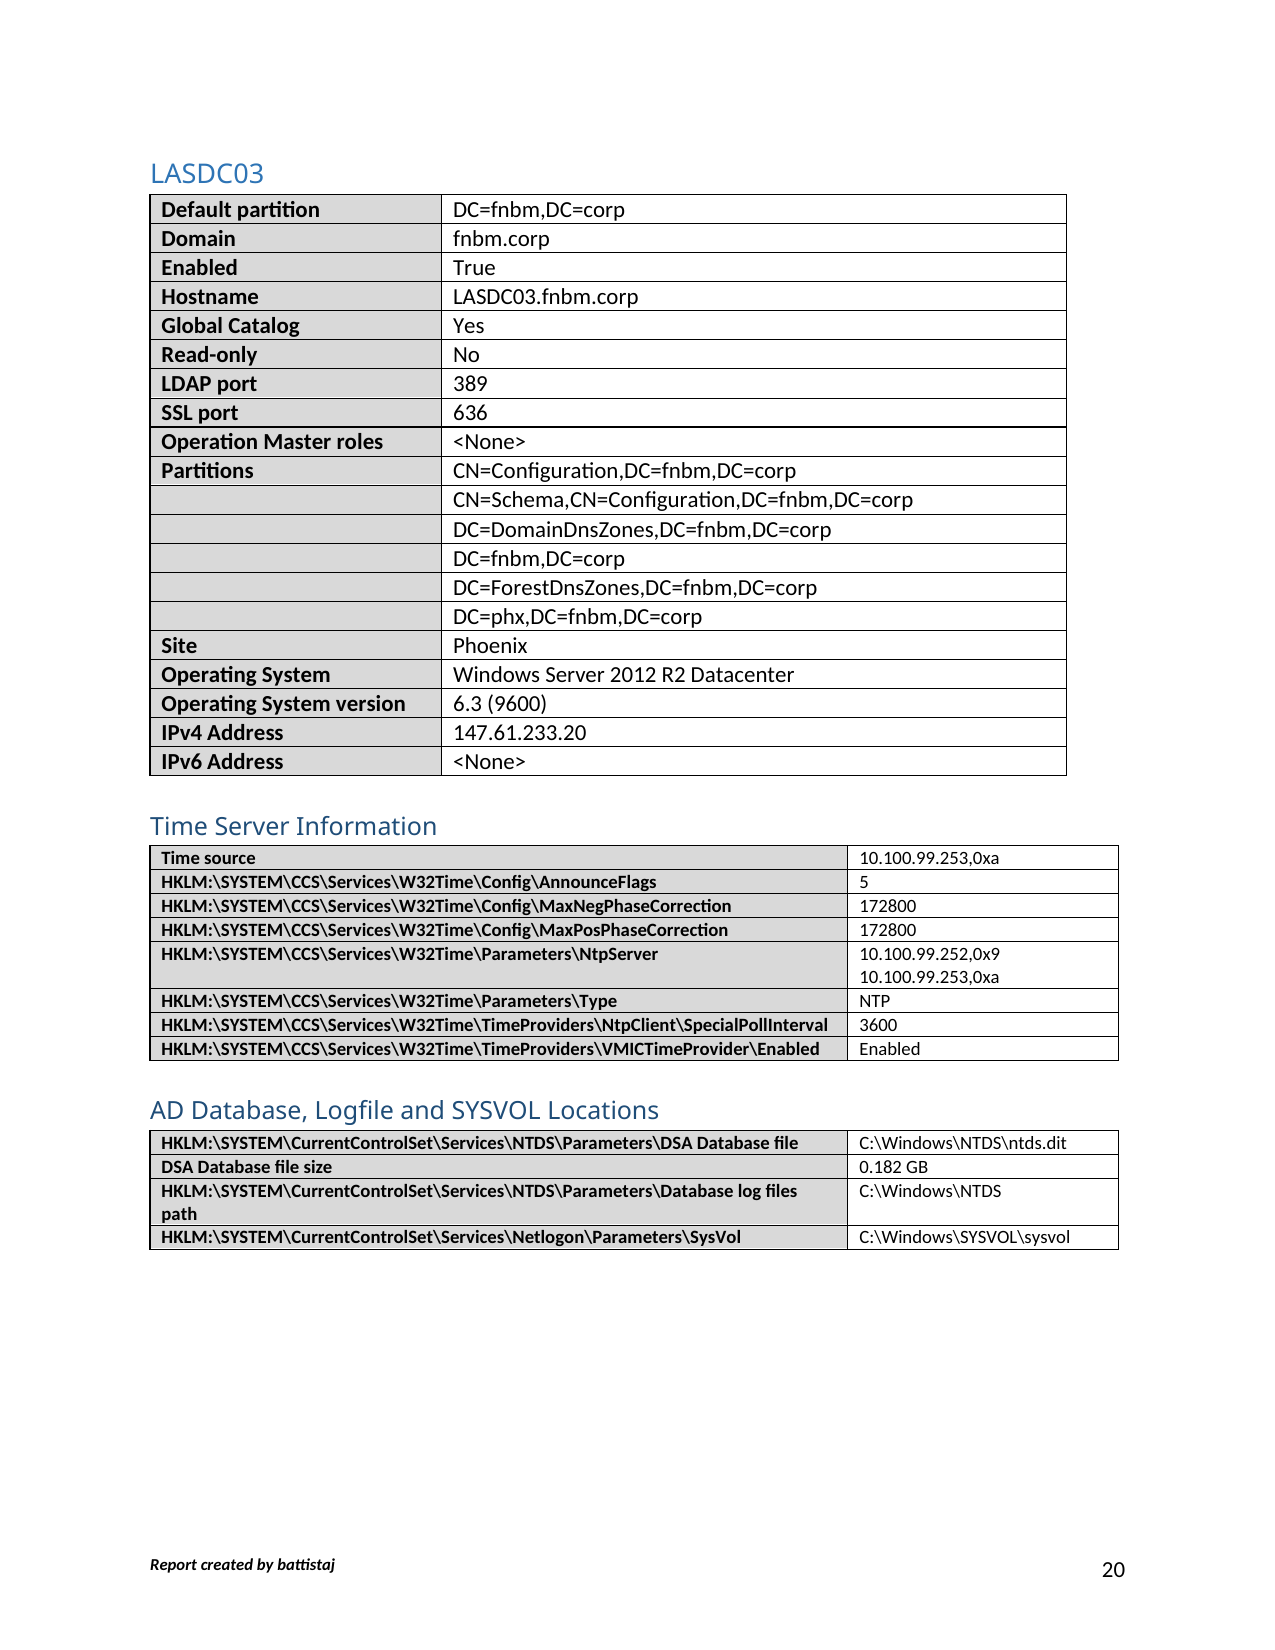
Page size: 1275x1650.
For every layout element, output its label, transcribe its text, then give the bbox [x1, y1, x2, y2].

table_cell DC=fnbm,DC=corp [442, 544, 1066, 572]
subtitle AD Database, Logfile and SYSVOL Locations [150, 1093, 1125, 1127]
table_cell Enabled [151, 253, 441, 281]
table_cell CN=Configuration,DC=fnbm,DC=corp [442, 457, 1066, 484]
table_cell HKLM:\SYSTEM\CCS\Services\W32Time\TimeProviders\VMICTimeProvider\Enabled [151, 1037, 847, 1060]
table_cell [151, 573, 441, 601]
table_cell Global Catalog [151, 311, 441, 339]
table_cell IPv4 Address [151, 718, 441, 746]
table_cell 172800 [848, 918, 1118, 941]
table_cell C:\Windows\NTDS [848, 1179, 1118, 1224]
table_cell HKLM:\SYSTEM\CCS\Services\W32Time\Parameters\Type [151, 989, 847, 1012]
table_cell 636 [442, 399, 1066, 426]
table_cell <None> [442, 747, 1066, 775]
table_header DC=fnbm,DC=corp [442, 195, 1066, 223]
table_cell [151, 544, 441, 572]
table_cell True [442, 253, 1066, 281]
table_cell [151, 515, 441, 543]
table_cell 5 [848, 870, 1118, 893]
table_cell SSL port [151, 399, 441, 426]
table_cell DC=ForestDnsZones,DC=fnbm,DC=corp [442, 573, 1066, 601]
table_cell Operating System version [151, 689, 441, 717]
table_header C:\Windows\NTDS\ntds.dit [848, 1131, 1118, 1154]
table_cell No [442, 340, 1066, 368]
table_cell [151, 602, 441, 630]
table_cell HKLM:\SYSTEM\CCS\Services\W32Time\Config\MaxPosPhaseCorrection [151, 918, 847, 941]
table_cell DC=DomainDnsZones,DC=fnbm,DC=corp [442, 515, 1066, 543]
table_cell Site [151, 631, 441, 659]
table_cell HKLM:\SYSTEM\CCS\Services\W32Time\Config\AnnounceFlags [151, 870, 847, 893]
table_cell C:\Windows\SYSVOL\sysvol [848, 1226, 1118, 1248]
table_cell 10.100.99.252,0x9 10.100.99.253,0xa [848, 942, 1118, 988]
table_cell LDAP port [151, 369, 441, 397]
table_cell LASDC03.fnbm.corp [442, 282, 1066, 310]
table_cell HKLM:\SYSTEM\CurrentControlSet\Services\Netlogon\Parameters\SysVol [151, 1226, 847, 1248]
table_header HKLM:\SYSTEM\CurrentControlSet\Services\NTDS\Parameters\DSA Database file [151, 1131, 847, 1154]
table_cell 172800 [848, 894, 1118, 917]
table_cell Enabled [848, 1037, 1118, 1060]
table_cell 3600 [848, 1013, 1118, 1036]
table_cell DSA Database file size [151, 1155, 847, 1178]
table_cell Yes [442, 311, 1066, 339]
table_header 10.100.99.253,0xa [848, 846, 1118, 869]
subtitle LASDC03 [150, 154, 1125, 191]
subtitle Time Server Information [150, 808, 1125, 842]
table_cell DC=phx,DC=fnbm,DC=corp [442, 602, 1066, 630]
table_cell Phoenix [442, 631, 1066, 659]
table_cell HKLM:\SYSTEM\CurrentControlSet\Services\NTDS\Parameters\Database log files path [151, 1179, 847, 1224]
table_cell Partitions [151, 457, 441, 484]
table_cell fnbm.corp [442, 224, 1066, 252]
table_cell 147.61.233.20 [442, 718, 1066, 746]
table_cell Read-only [151, 340, 441, 368]
table_cell IPv6 Address [151, 747, 441, 775]
table_cell HKLM:\SYSTEM\CCS\Services\W32Time\Parameters\NtpServer [151, 942, 847, 988]
table_cell NTP [848, 989, 1118, 1012]
table_cell [151, 486, 441, 514]
table_cell <None> [442, 428, 1066, 456]
table_header Default partition [151, 195, 441, 223]
table_cell Domain [151, 224, 441, 252]
table_cell HKLM:\SYSTEM\CCS\Services\W32Time\Config\MaxNegPhaseCorrection [151, 894, 847, 917]
table_cell 6.3 (9600) [442, 689, 1066, 717]
table_cell Hostname [151, 282, 441, 310]
table_cell Operation Master roles [151, 428, 441, 456]
table_cell HKLM:\SYSTEM\CCS\Services\W32Time\TimeProviders\NtpClient\SpecialPollInterval [151, 1013, 847, 1036]
table_header Time source [151, 846, 847, 869]
table_cell Operating System [151, 660, 441, 688]
table_cell 0.182 GB [848, 1155, 1118, 1178]
table_cell CN=Schema,CN=Configuration,DC=fnbm,DC=corp [442, 486, 1066, 514]
table_cell 389 [442, 369, 1066, 397]
table_cell Windows Server 2012 R2 Datacenter [442, 660, 1066, 688]
